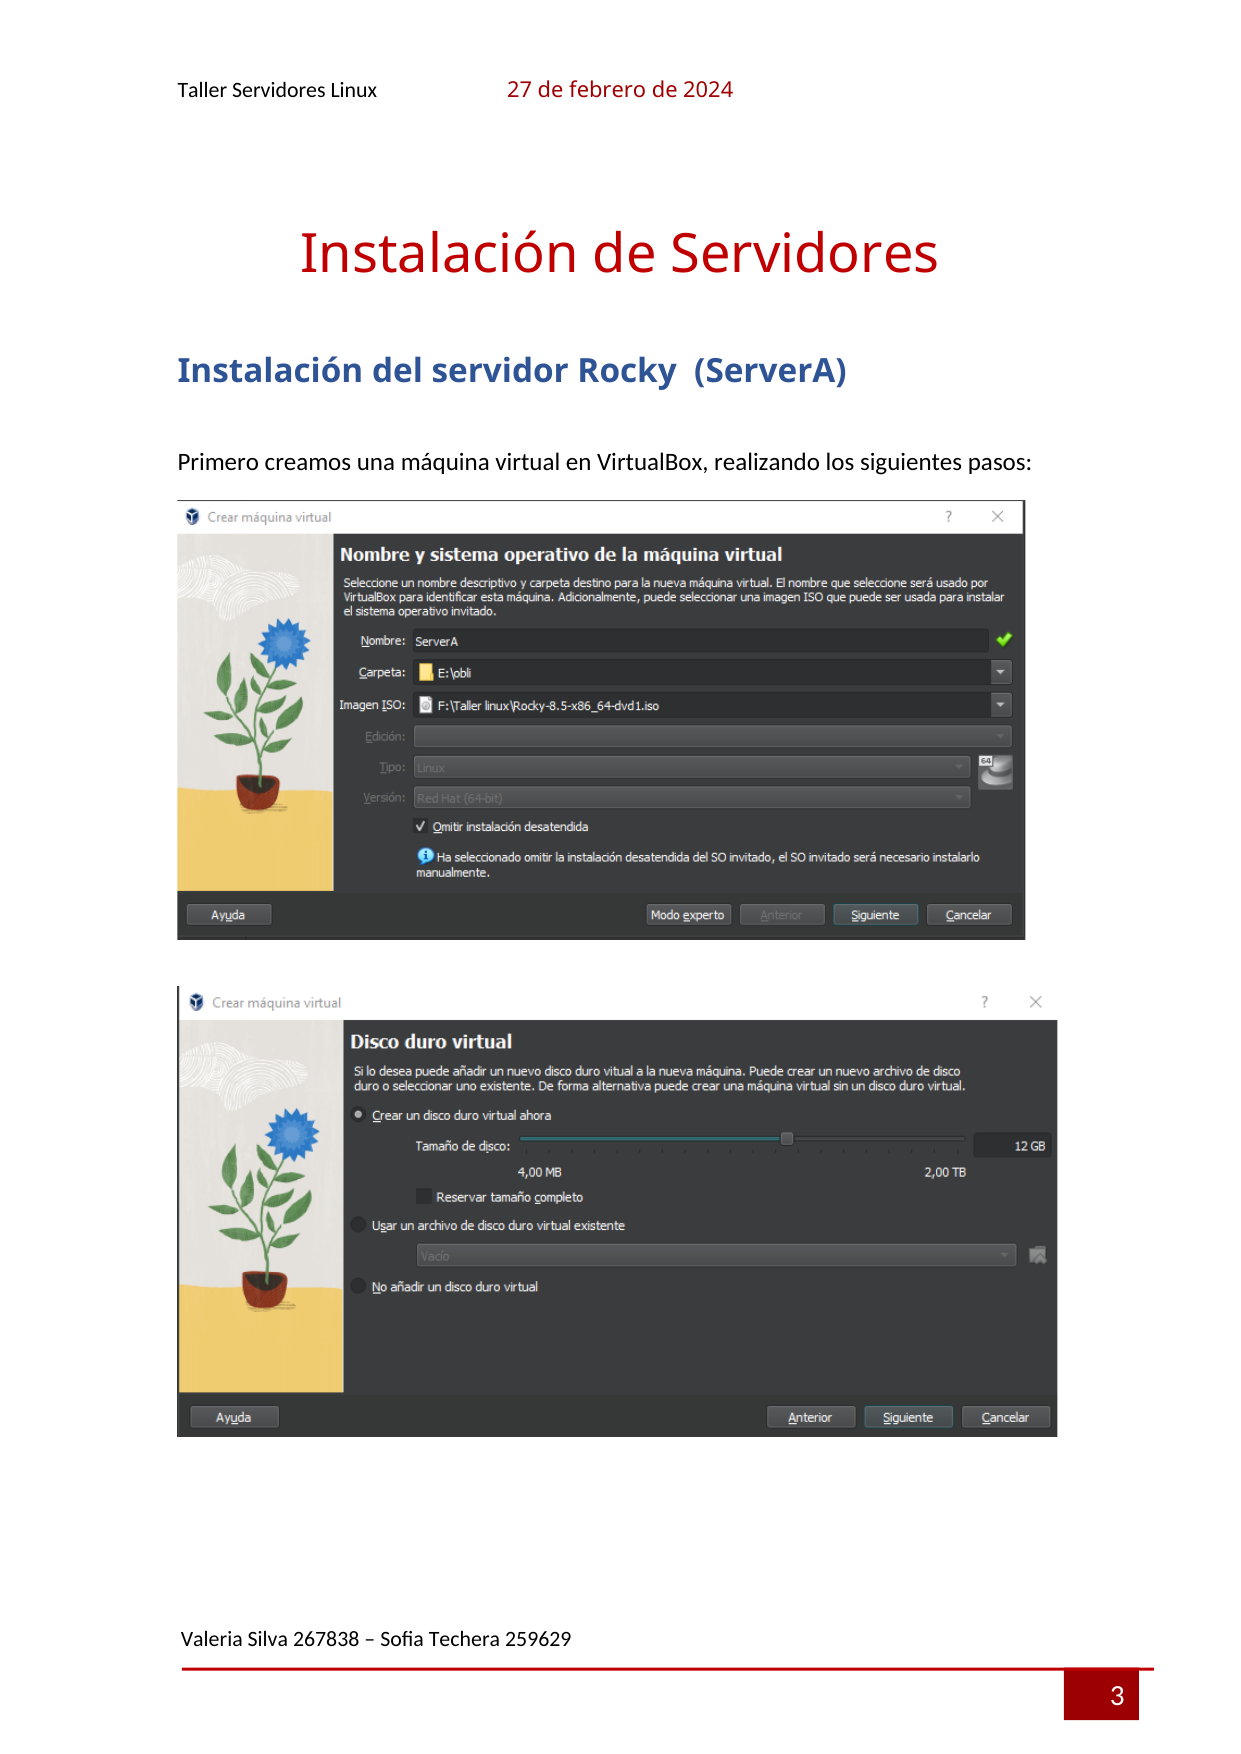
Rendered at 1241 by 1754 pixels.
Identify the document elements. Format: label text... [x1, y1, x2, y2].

text Primero creamos una máquina virtual en VirtualBox, realizando los siguientes pasos: [177, 446, 1063, 476]
subtitle Instalación de Servidores [177, 214, 1063, 288]
picture [177, 500, 1026, 940]
picture [177, 986, 1058, 1437]
subtitle Instalación del servidor Rocky (ServerA) [177, 346, 1063, 392]
